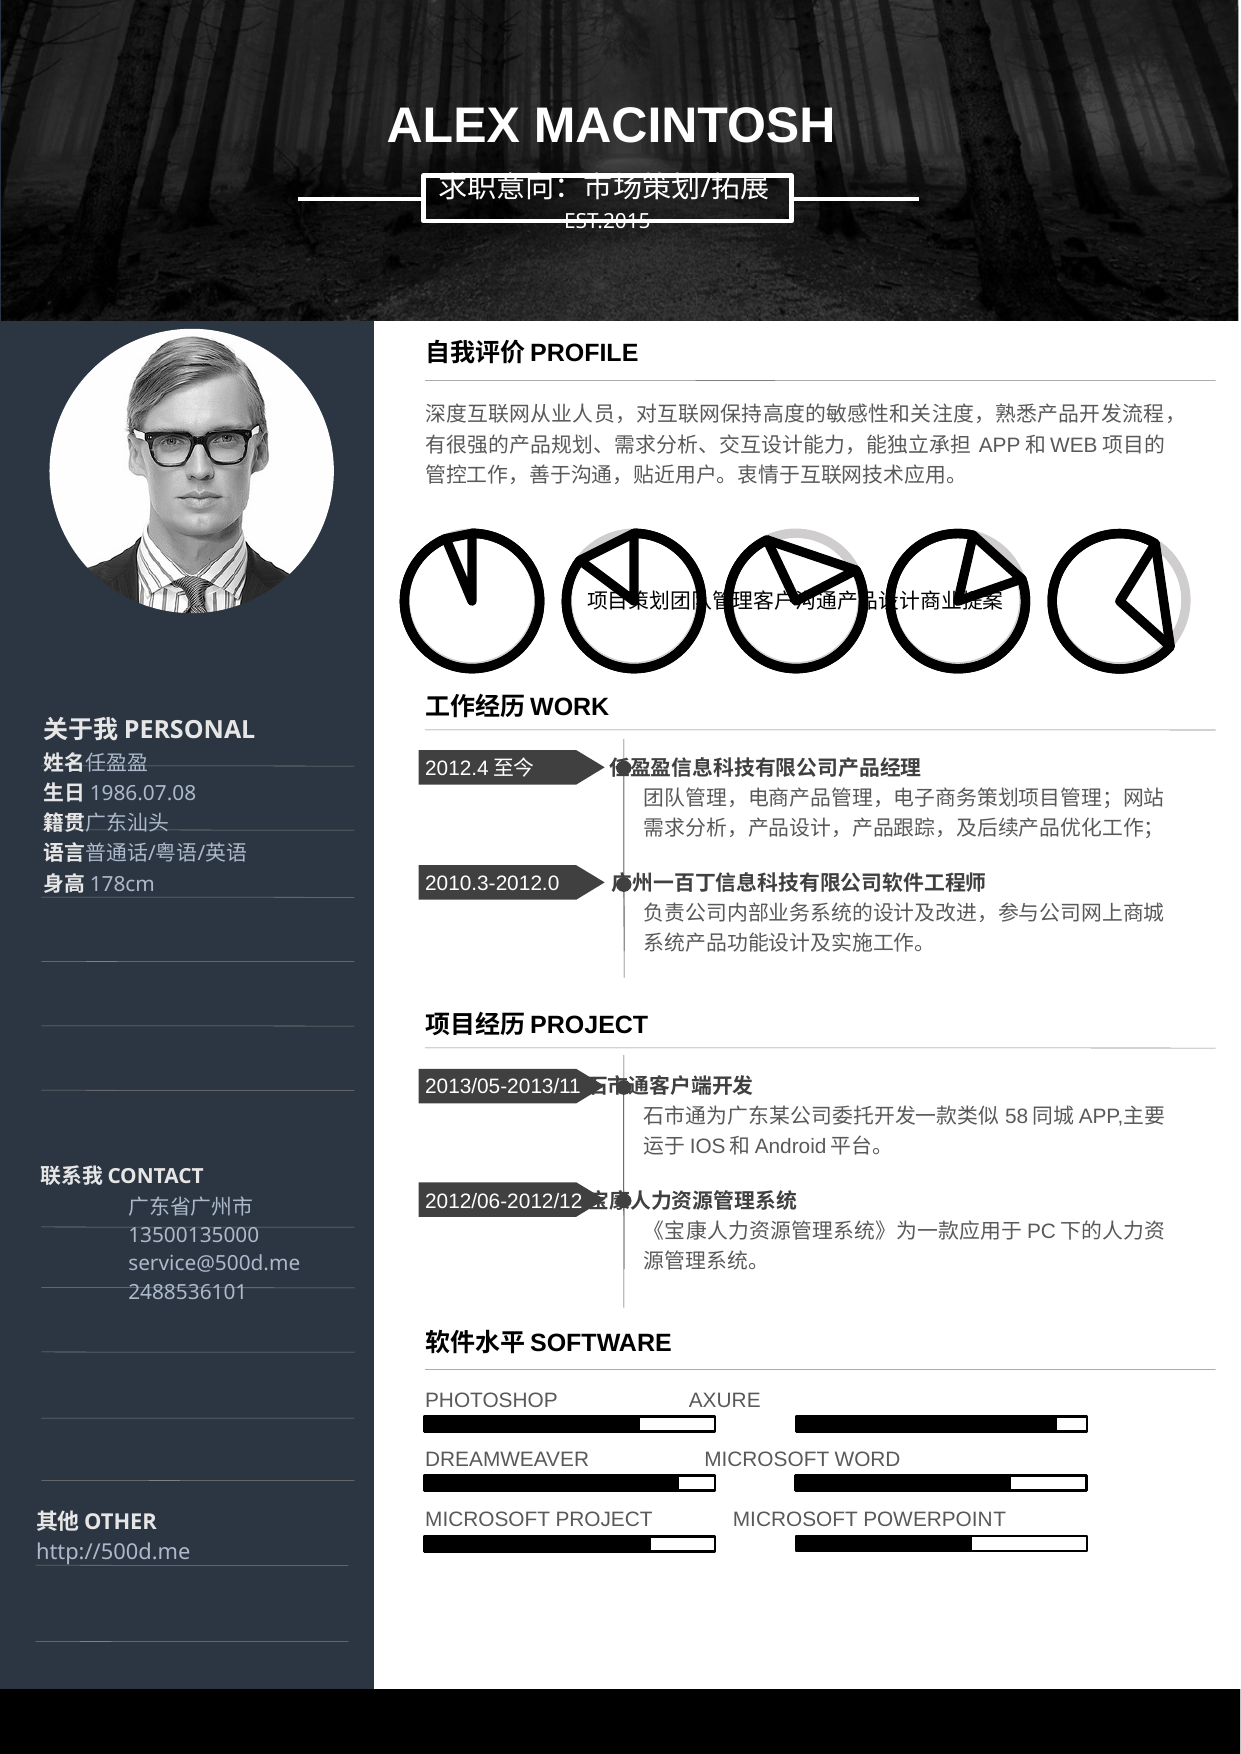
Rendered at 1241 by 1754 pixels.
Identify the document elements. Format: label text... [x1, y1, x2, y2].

text 2012/06-2012/12 宝康人力资源管理系统 [625, 1184, 1165, 1214]
text 2012.4至今广州 任盈盈信息科技有限公司产品经理 [425, 751, 623, 781]
text MICROSOFT PROJECT MICROSOFT POWERPOINT [425, 1507, 1165, 1531]
text 项目策划团队管理客户沟通产品设计商业提案 [425, 584, 1165, 614]
text PHOTOSHOP AXURE [425, 1387, 1165, 1411]
text 2010.3-2012.0 广州一百丁信息科技有限公司软件工程师 [425, 866, 623, 896]
text 工作经历WORK [425, 686, 1165, 722]
text 深度互联网从业人员，对互联网保持高度的敏感性和关注度，熟悉产品开发流程，有很强的产品规划、需求分析、交互设计能力，能独立承担APP和WEB项目的管控工作，善于沟通，贴近用户。衷情于互联网技术应用。 [425, 398, 1165, 488]
text 自我评价PROFILE [425, 333, 1165, 369]
text 2013/05-2013/11 石市通客户端开发 [425, 1069, 623, 1099]
text 2012.4至今广州 任盈盈信息科技有限公司产品经理 [625, 751, 1165, 781]
text 2010.3-2012.0 广州一百丁信息科技有限公司软件工程师 [625, 866, 1165, 896]
text 2013/05-2013/11 石市通客户端开发 [625, 1069, 1165, 1099]
picture [49, 328, 334, 614]
text 石市通为广东某公司委托开发一款类似58同城APP,主要运于IOS和Android平台。 [644, 1099, 1165, 1160]
text 负责公司内部业务系统的设计及改进，参与公司网上商城系统产品功能设计及实施工作。 [644, 896, 1165, 956]
text DREAMWEAVER MICROSOFT WORD [425, 1447, 1165, 1471]
picture [1, 0, 1239, 321]
text 软件水平SOFTWARE [425, 1322, 1165, 1359]
text 《宝康人力资源管理系统》为一款应用于PC下的人力资源管理系统。 [644, 1214, 1165, 1274]
text 团队管理，电商产品管理，电子商务策划项目管理；网站需求分析，产品设计，产品跟踪，及后续产品优化工作； [644, 781, 1165, 842]
text 2012/06-2012/12 宝康人力资源管理系统 [425, 1184, 623, 1214]
text 项目经历PROJECT [425, 1004, 1165, 1041]
